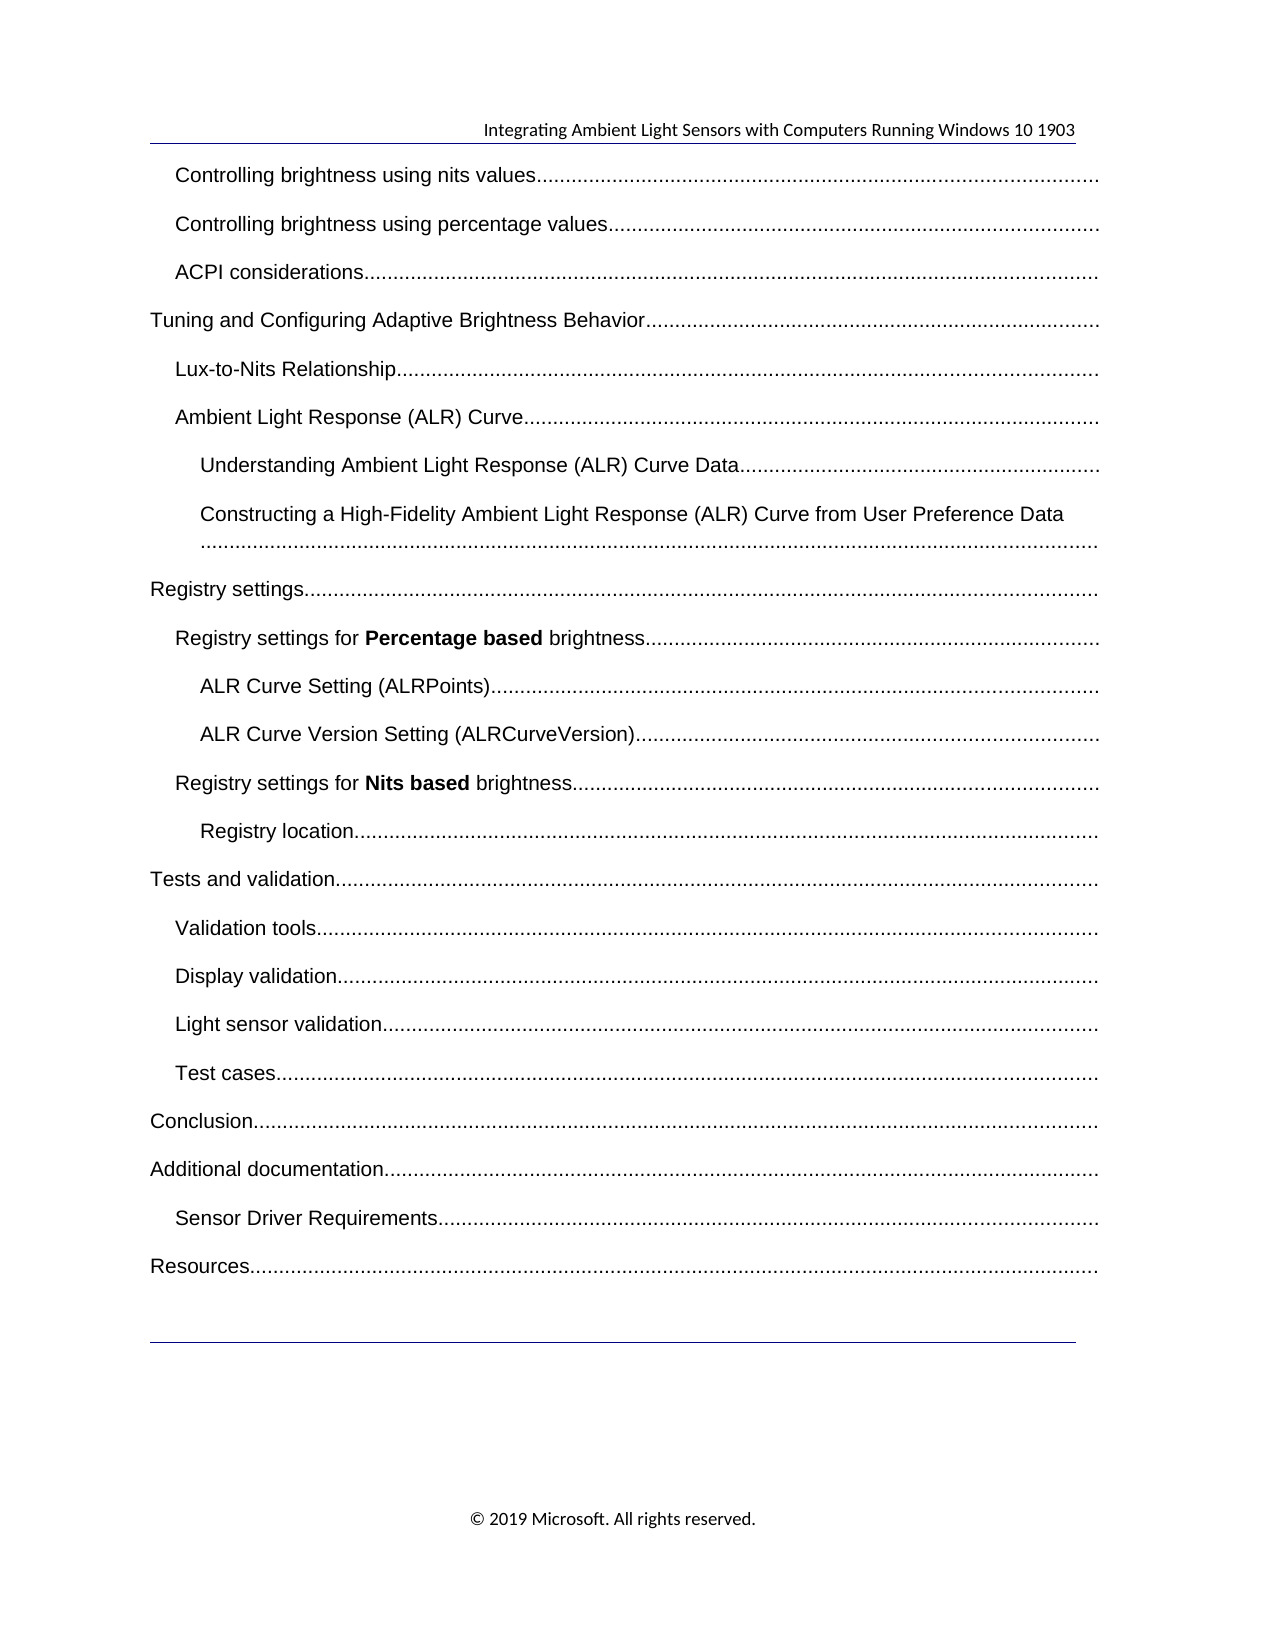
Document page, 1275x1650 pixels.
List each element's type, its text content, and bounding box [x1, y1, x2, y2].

text Understanding Ambient Light Response (ALR) Curve Data 32 [200, 453, 1076, 477]
text Light sensor validation 38 [175, 1012, 1076, 1036]
text Ambient Light Response (ALR) Curve 31 [175, 405, 1076, 429]
text Display validation 38 [175, 964, 1076, 988]
text Conclusion 51 [150, 1109, 1076, 1133]
text Registry location 37 [200, 819, 1076, 843]
text ALR Curve Setting (ALRPoints) 35 [200, 674, 1076, 698]
text Registry settings for Nits based brightness 37 [175, 771, 1076, 794]
text Registry settings 35 [150, 577, 1076, 601]
text Constructing a High-Fidelity Ambient Light Response (ALR) Curve from User Preference Data 34 [200, 501, 1076, 553]
text Registry settings for Percentage based brightness 35 [175, 626, 1076, 649]
text Resources 51 [150, 1254, 1076, 1278]
text Validation tools 37 [175, 916, 1076, 939]
text Sensor Driver Requirements 51 [175, 1206, 1076, 1229]
text Lux-to-Nits Relationship 30 [175, 356, 1076, 380]
text ALR Curve Version Setting (ALRCurveVersion) 36 [200, 722, 1076, 746]
text Test cases 40 [175, 1061, 1076, 1084]
text Controlling brightness using nits values 25 [175, 163, 1076, 187]
text Tests and validation 37 [150, 867, 1076, 891]
text Tuning and Configuring Adaptive Brightness Behavior 28 [150, 308, 1076, 332]
text Additional documentation 51 [150, 1157, 1076, 1181]
text Controlling brightness using percentage values 26 [175, 211, 1076, 235]
text ACPI considerations 28 [175, 260, 1076, 284]
